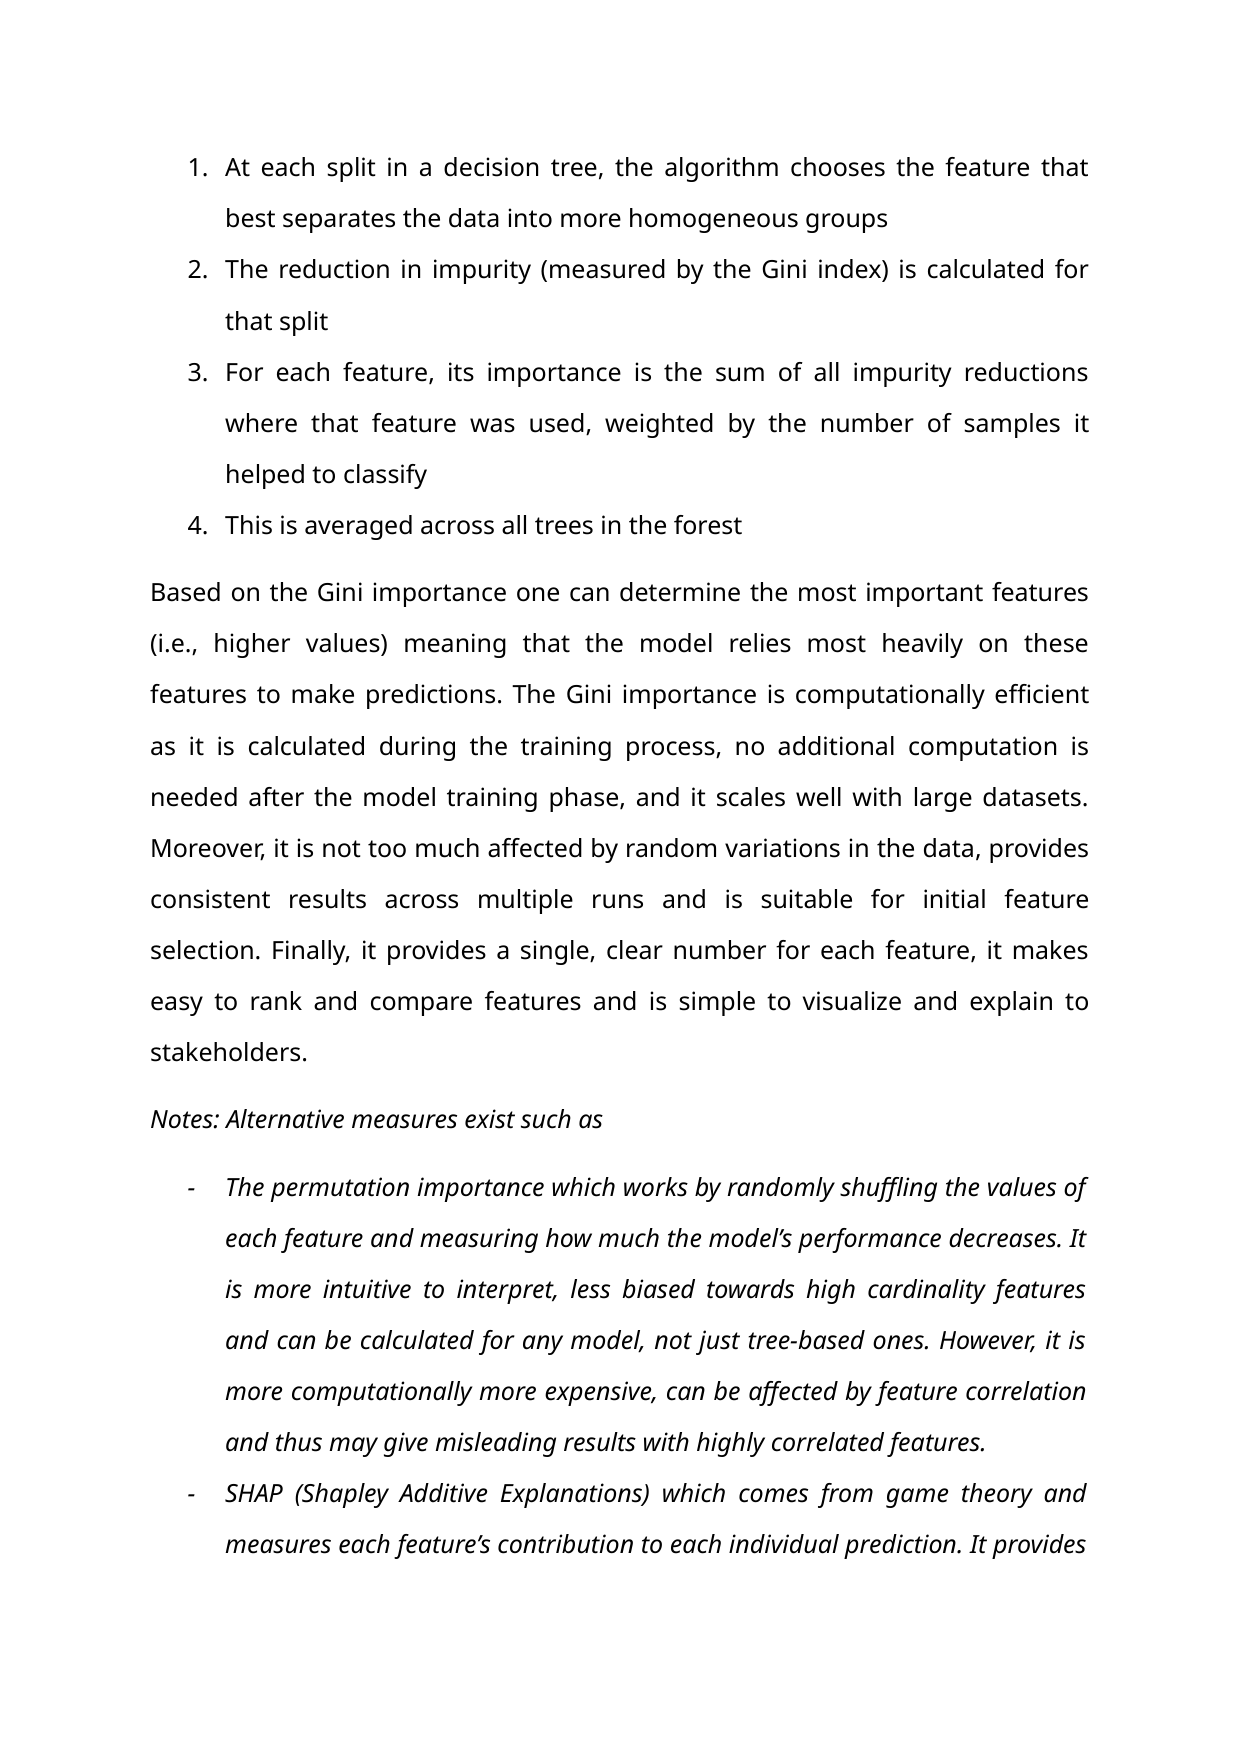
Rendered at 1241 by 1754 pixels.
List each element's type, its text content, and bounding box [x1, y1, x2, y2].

list The reduction in impurity (measured by the Gini index) is calculated for that split [187, 252, 1090, 337]
list At each split in a decision tree, the algorithm chooses the feature that best separates the data into more homogeneous groups [187, 150, 1090, 235]
text Based on the Gini importance one can determine the most important features (i.e., higher values) meaning that the model relies most heavily on these features to make predictions. The Gini importance is computationally efficient as it is calculated during the training process, no additional computation is needed after the model training phase, and it scales well with large datasets. Moreover, it is not too much affected by random variations in the data, provides consistent results across multiple runs and is suitable for initial feature selection. Finally, it provides a single, clear number for each feature, it makes easy to rank and compare features and is simple to visualize and explain to stakeholders. [150, 575, 1090, 1068]
list For each feature, its importance is the sum of all impurity reductions where that feature was used, weighted by the number of samples it helped to classify [187, 354, 1090, 490]
list The permutation importance which works by randomly shuffling the values of each feature and measuring how much the model’s performance decreases. It is more intuitive to interpret, less biased towards high cardinality features and can be calculated for any model, not just tree-based ones. However, it is more computationally more expensive, can be affected by feature correlation and thus may give misleading results with highly correlated features. [187, 1170, 1090, 1459]
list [187, 1476, 1090, 1561]
list This is averaged across all trees in the forest [187, 507, 1090, 541]
text Notes: Alternative measures exist such as [150, 1102, 1090, 1136]
